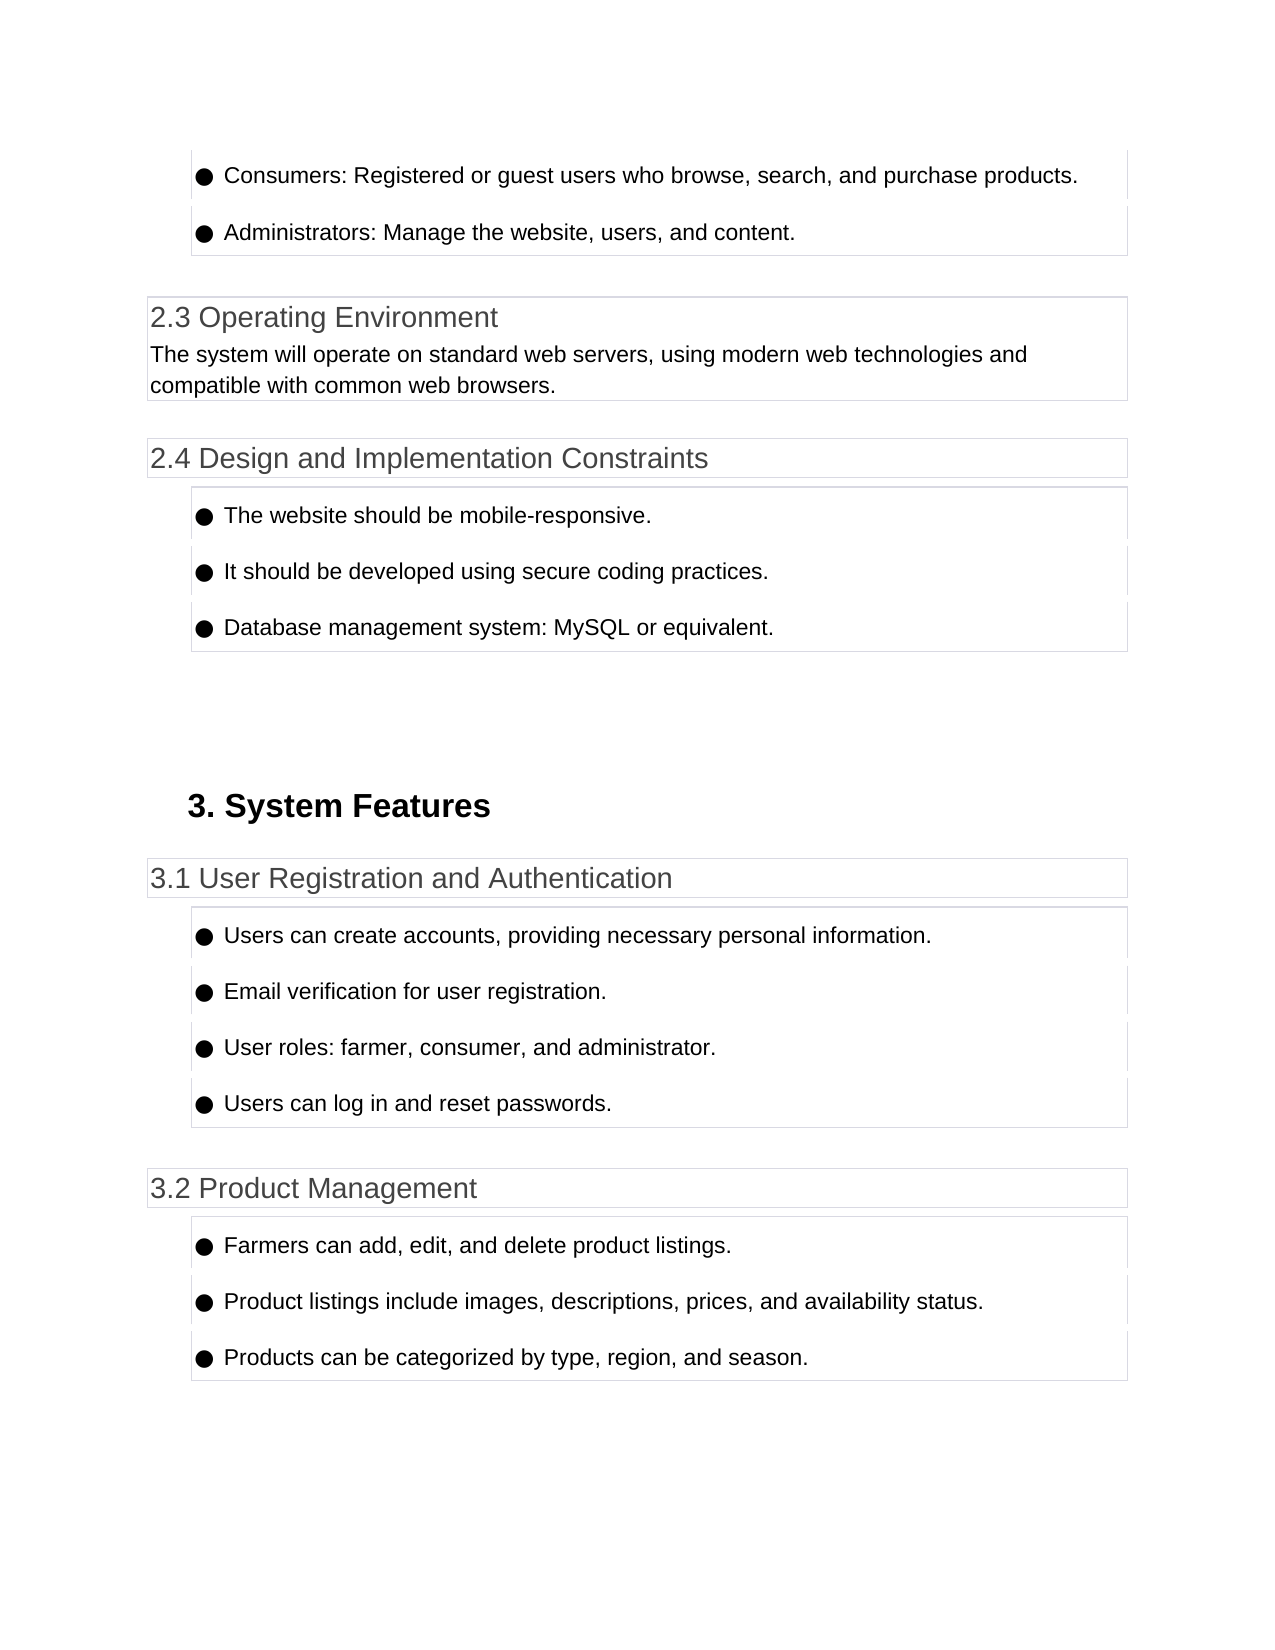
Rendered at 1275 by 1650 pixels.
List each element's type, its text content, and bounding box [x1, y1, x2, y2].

list Administrators: Manage the website, users, and content. [192, 206, 1127, 255]
subtitle 2.3 Operating Environment [148, 298, 1127, 333]
list Products can be categorized by type, region, and season. [192, 1331, 1127, 1380]
list Consumers: Registered or guest users who browse, search, and purchase products. [192, 150, 1127, 199]
subtitle 3.1 User Registration and Authentication [148, 859, 1127, 897]
list The website should be mobile-responsive. [192, 488, 1127, 539]
subtitle 3.2 Product Management [148, 1169, 1127, 1207]
list Product listings include images, descriptions, prices, and availability status. [192, 1275, 1127, 1324]
list Database management system: MySQL or equivalent. [192, 602, 1127, 651]
subtitle 2.4 Design and Implementation Constraints [148, 439, 1127, 477]
subtitle 3. System Features [187, 786, 1125, 825]
list User roles: farmer, consumer, and administrator. [192, 1022, 1127, 1071]
text The system will operate on standard web servers, using modern web technologies and compatible with common web browsers. [148, 338, 1127, 400]
list Email verification for user registration. [192, 966, 1127, 1014]
list Users can log in and reset passwords. [192, 1078, 1127, 1127]
list It should be developed using secure coding practices. [192, 546, 1127, 595]
list Farmers can add, edit, and delete product listings. [192, 1217, 1127, 1268]
list Users can create accounts, providing necessary personal information. [192, 908, 1127, 958]
